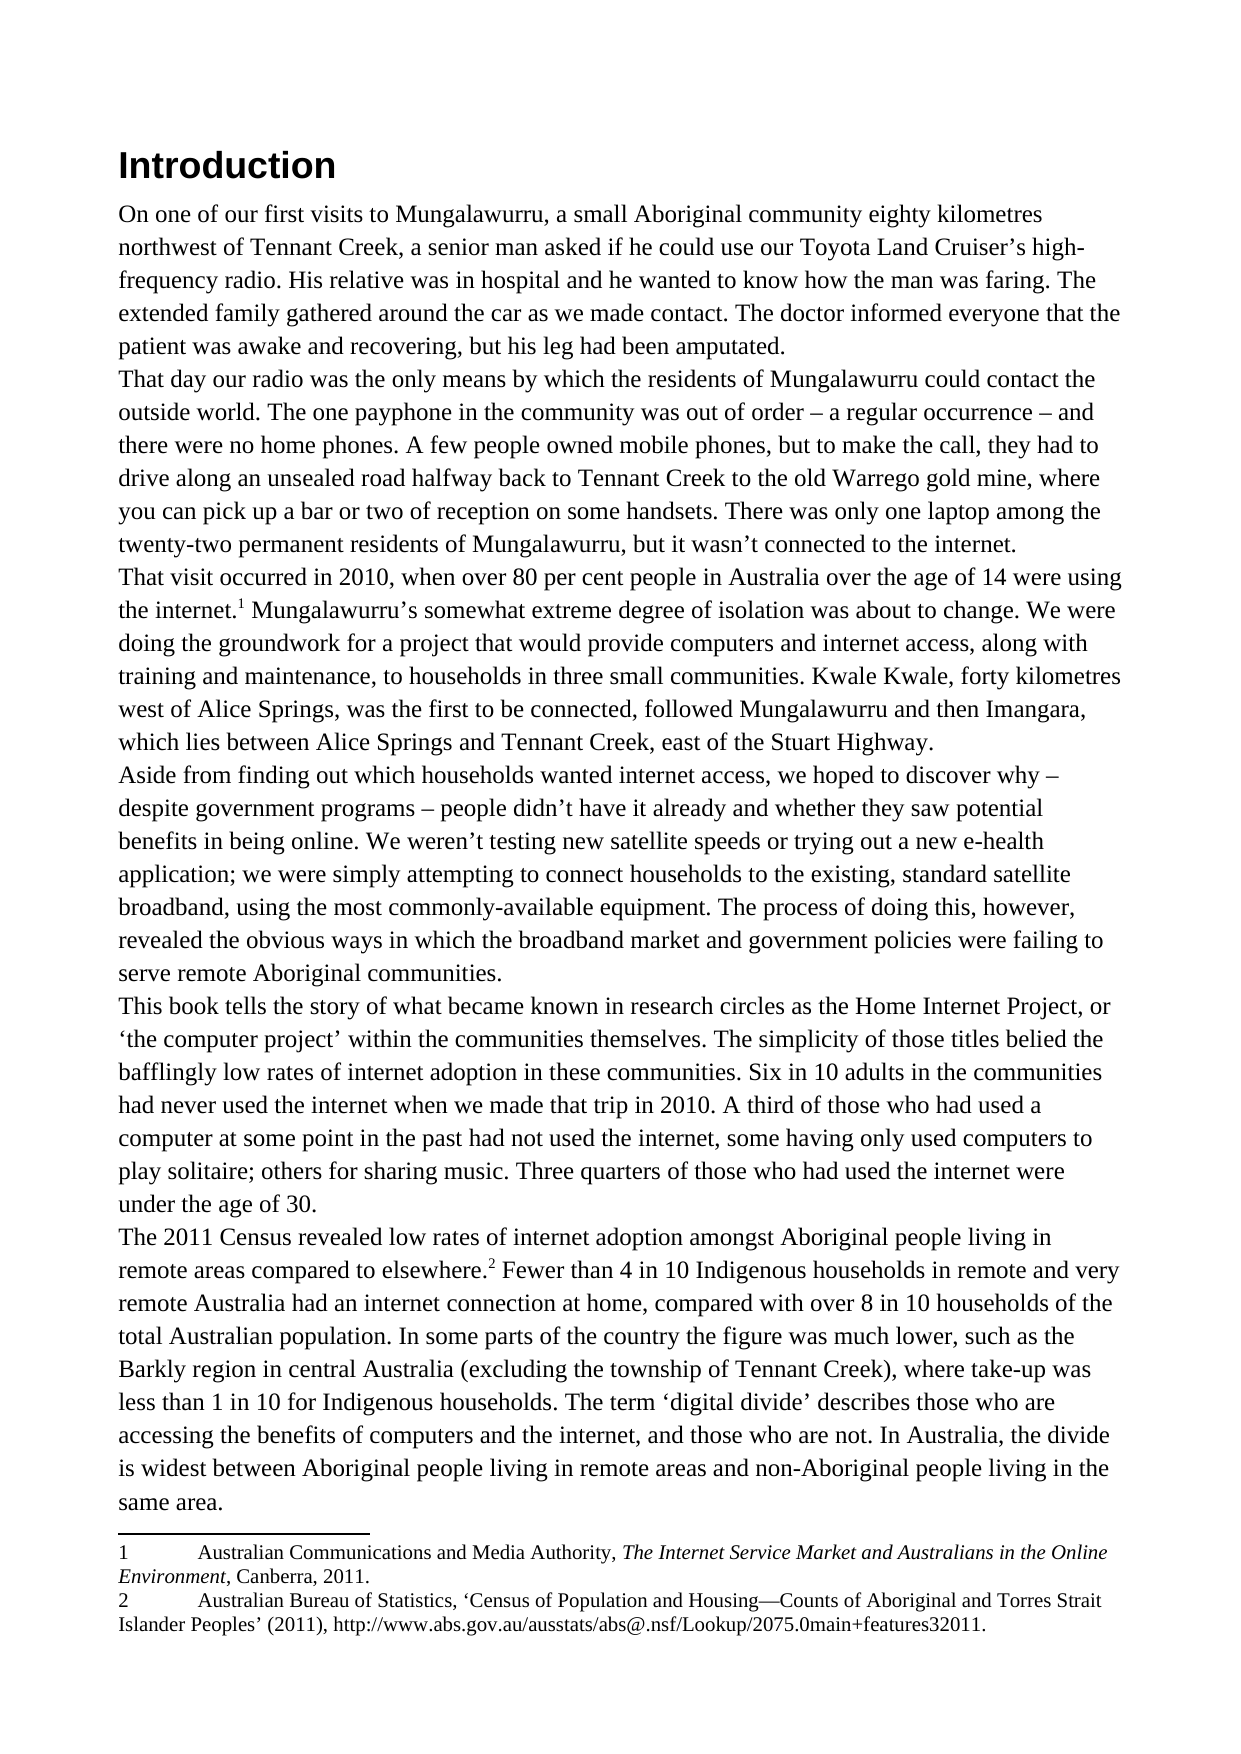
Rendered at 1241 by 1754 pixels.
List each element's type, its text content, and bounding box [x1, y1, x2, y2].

text The 2011 Census revealed low rates of internet adoption amongst Aboriginal people living in remote areas compared to elsewhere. Fewer than 4 in 10 Indigenous households in remote and very remote Australia had an internet connection at home, compared with over 8 in 10 households of the total Australian population. In some parts of the country the figure was much lower, such as the Barkly region in central Australia (excluding the township of Tennant Creek), where take-up was less than 1 in 10 for Indigenous households. The term ‘digital divide’ describes those who are accessing the benefits of computers and the internet, and those who are not. In Australia, the divide is widest between Aboriginal people living in remote areas and non-Aboriginal people living in the same area. [118, 1222, 1122, 1515]
text This book tells the story of what became known in research circles as the Home Internet Project, or ‘the computer project’ within the communities themselves. The simplicity of those titles belied the bafflingly low rates of internet adoption in these communities. Six in 10 adults in the communities had never used the internet when we made that trip in 2010. A third of those who had used a computer at some point in the past had not used the internet, some having only used computers to play solitaire; others for sharing music. Three quarters of those who had used the internet were under the age of 30. [118, 991, 1122, 1218]
text That day our radio was the only means by which the residents of Mungalawurru could contact the outside world. The one payphone in the community was out of order – a regular occurrence – and there were no home phones. A few people owned mobile phones, but to make the call, they had to drive along an unsealed road halfway back to Tennant Creek to the old Warrego gold mine, where you can pick up a bar or two of reception on some handsets. There was only one laptop among the twenty-two permanent residents of Mungalawurru, but it wasn’t connected to the internet. [118, 364, 1122, 558]
text On one of our first visits to Mungalawurru, a small Aboriginal community eighty kilometres northwest of Tennant Creek, a senior man asked if he could use our Toyota Land Cruiser’s high-frequency radio. His relative was in hospital and he wanted to know how the man was faring. The extended family gathered around the car as we made contact. The doctor informed everyone that the patient was awake and recovering, but his leg had been amputated. [118, 199, 1122, 359]
subtitle Introduction [118, 143, 1122, 186]
text Aside from finding out which households wanted internet access, we hoped to discover why – despite government programs – people didn’t have it already and whether they saw potential benefits in being online. We weren’t testing new satellite speeds or trying out a new e-health application; we were simply attempting to connect households to the existing, standard satellite broadband, using the most commonly-available equipment. The process of doing this, however, revealed the obvious ways in which the broadband market and government policies were failing to serve remote Aboriginal communities. [118, 760, 1122, 987]
text That visit occurred in 2010, when over 80 per cent people in Australia over the age of 14 were using the internet. Mungalawurru’s somewhat extreme degree of isolation was about to change. We were doing the groundwork for a project that would provide computers and internet access, along with training and maintenance, to households in three small communities. Kwale Kwale, forty kilometres west of Alice Springs, was the first to be connected, followed Mungalawurru and then Imangara, which lies between Alice Springs and Tennant Creek, east of the Stuart Highway. [118, 562, 1122, 756]
